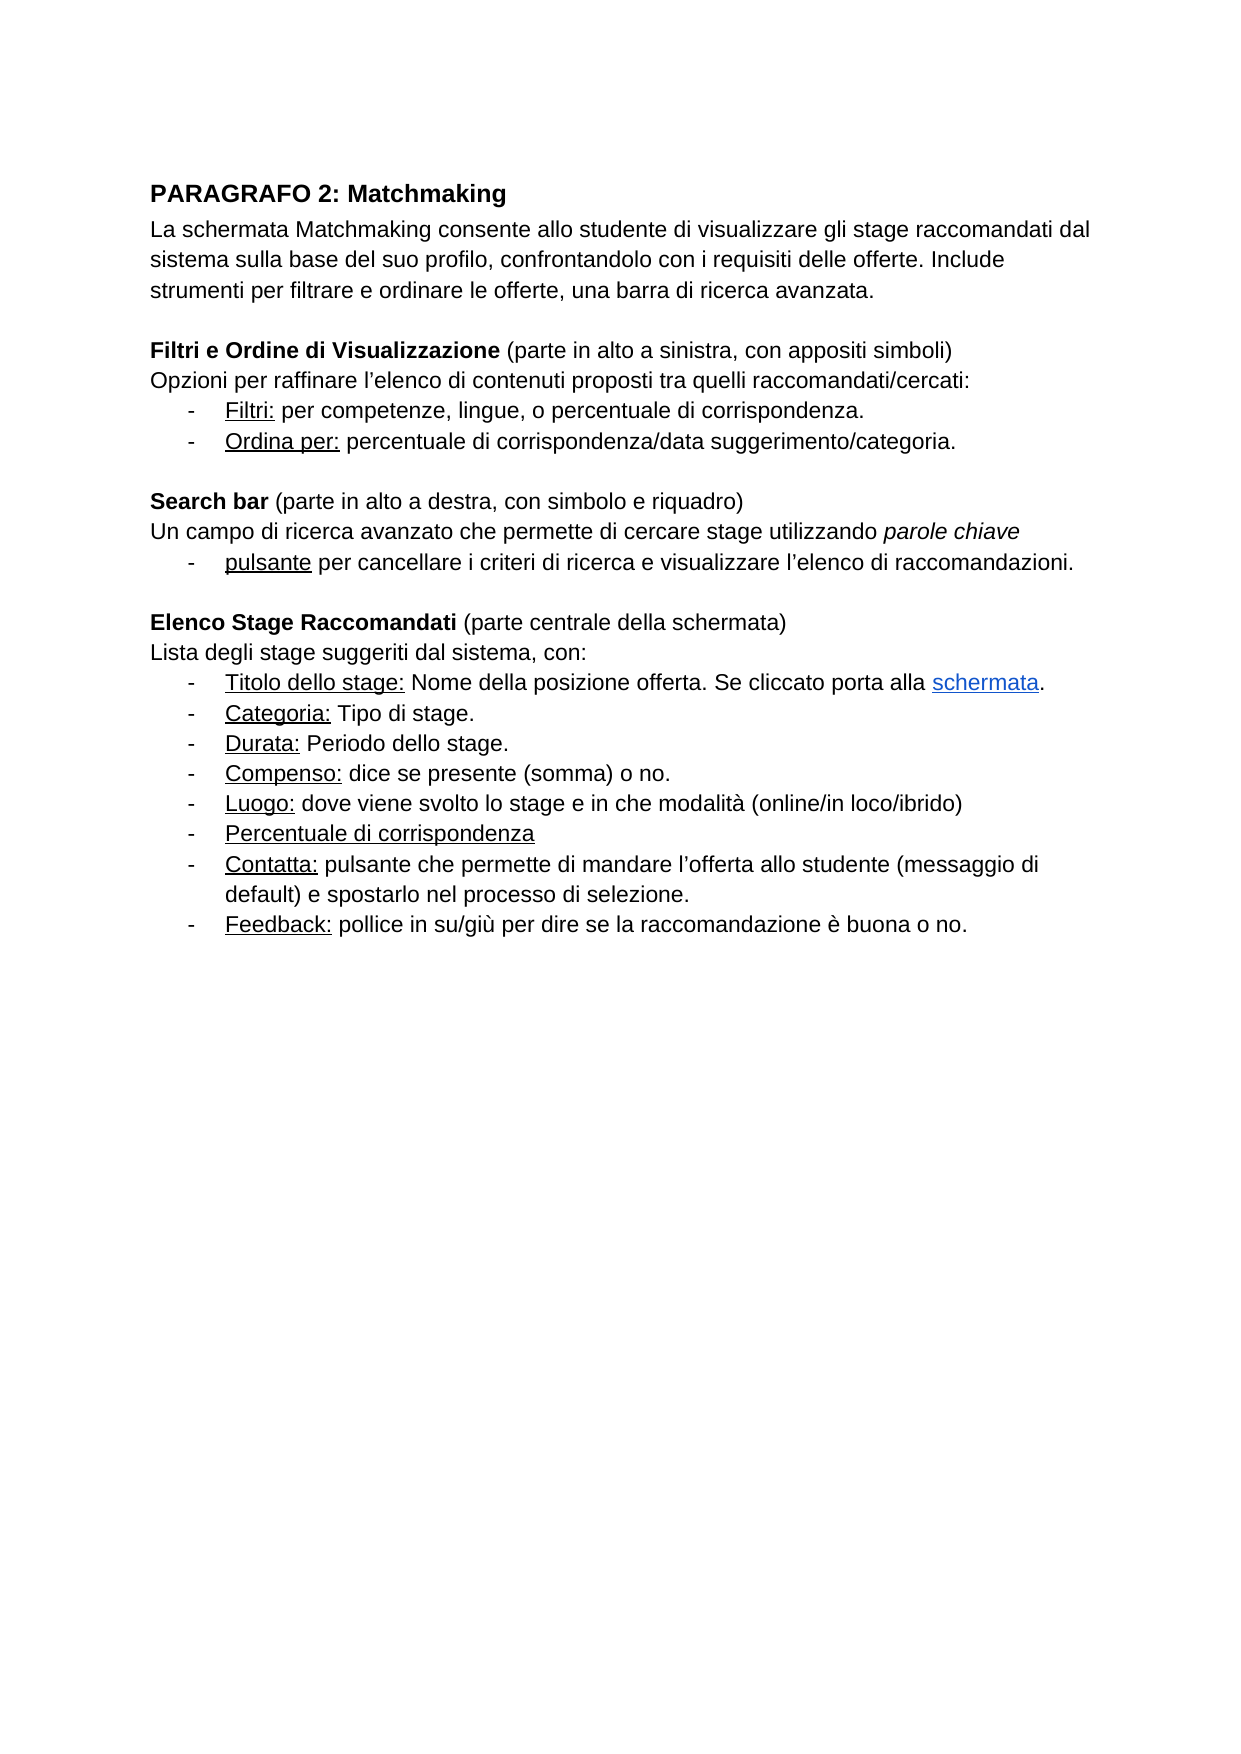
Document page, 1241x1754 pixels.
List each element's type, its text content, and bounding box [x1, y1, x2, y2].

list pulsante per cancellare i criteri di ricerca e visualizzare l’elenco di raccomandazioni. [187, 548, 1090, 575]
list Ordina per: percentuale di corrispondenza/data suggerimento/categoria. [187, 428, 1090, 454]
text Opzioni per raffinare l’elenco di contenuti proposti tra quelli raccomandati/cercati: [150, 367, 1090, 394]
text Search bar (parte in alto a destra, con simbolo e riquadro) [150, 488, 1090, 514]
list Luogo: dove viene svolto lo stage e in che modalità (online/in loco/ibrido) [187, 790, 1090, 817]
text Filtri e Ordine di Visualizzazione (parte in alto a sinistra, con appositi simboli) [150, 337, 1090, 363]
text La schermata Matchmaking consente allo studente di visualizzare gli stage raccomandati dal sistema sulla base del suo profilo, confrontandolo con i requisiti delle offerte. Include strumenti per filtrare e ordinare le offerte, una barra di ricerca avanzata. [150, 216, 1090, 303]
list Durata: Periodo dello stage. [187, 730, 1090, 756]
list Titolo dello stage: Nome della posizione offerta. Se cliccato porta alla schermata. [187, 669, 1090, 696]
list Feedback: pollice in su/giù per dire se la raccomandazione è buona o no. [187, 911, 1090, 937]
text Elenco Stage Raccomandati (parte centrale della schermata) [150, 609, 1090, 635]
list Filtri: per competenze, lingue, o percentuale di corrispondenza. [187, 397, 1090, 424]
subtitle PARAGRAFO 2: Matchmaking [150, 179, 1090, 208]
list Compenso: dice se presente (somma) o no. [187, 760, 1090, 786]
list Percentuale di corrispondenza [187, 820, 1090, 847]
text Lista degli stage suggeriti dal sistema, con: [150, 639, 1090, 666]
list Categoria: Tipo di stage. [187, 699, 1090, 726]
text Un campo di ricerca avanzato che permette di cercare stage utilizzando parole chiave [150, 518, 1090, 545]
list Contatta: pulsante che permette di mandare l’offerta allo studente (messaggio di default) e spostarlo nel processo di selezione. [187, 851, 1090, 907]
